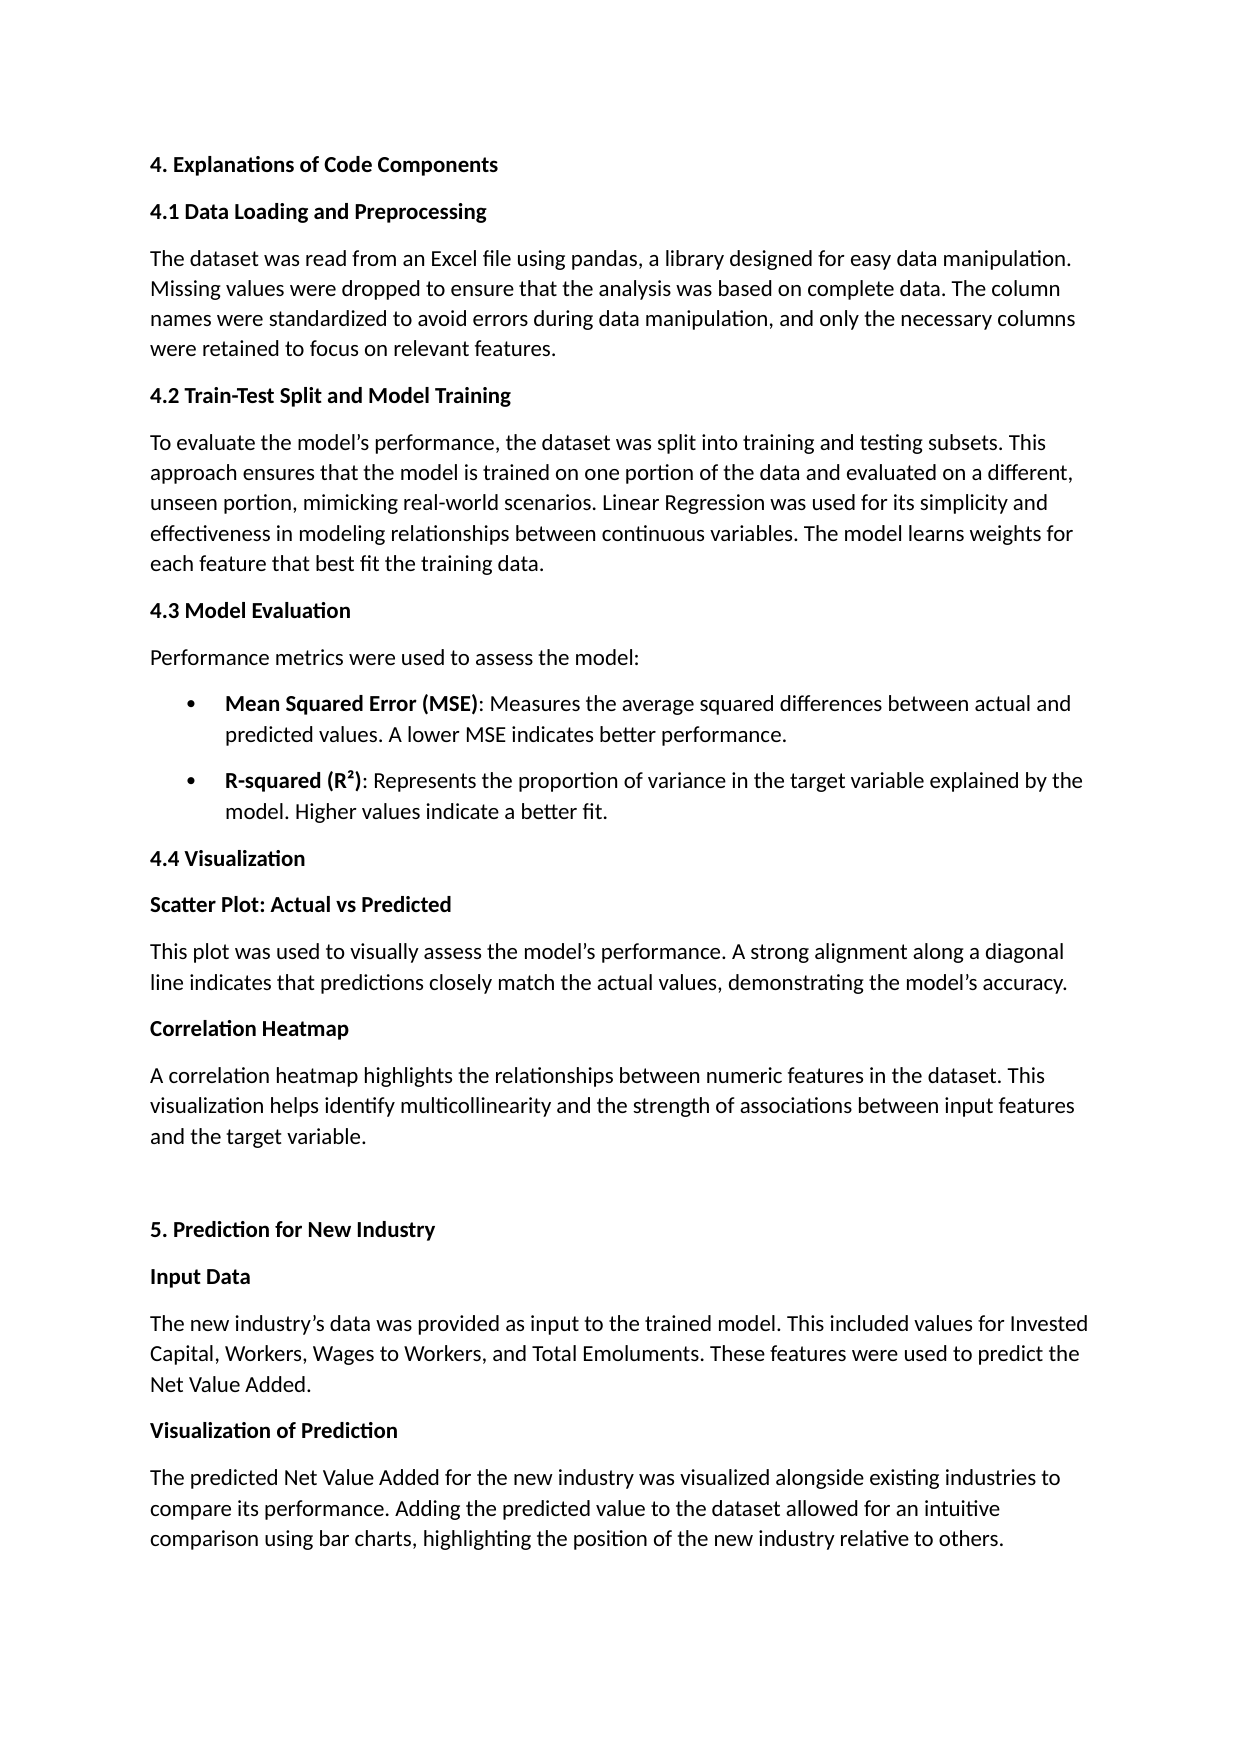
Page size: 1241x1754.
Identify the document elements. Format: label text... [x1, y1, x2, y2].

text Correlation Heatmap [150, 1014, 1090, 1043]
text To evaluate the model’s performance, the dataset was split into training and testing subsets. This approach ensures that the model is trained on one portion of the data and evaluated on a different, unseen portion, mimicking real-world scenarios. Linear Regression was used for its simplicity and effectiveness in modeling relationships between continuous variables. The model learns weights for each feature that best fit the training data. [150, 428, 1090, 577]
text The predicted Net Value Added for the new industry was visualized alongside existing industries to compare its performance. Adding the predicted value to the dataset allowed for an intuitive comparison using bar charts, highlighting the position of the new industry relative to others. [150, 1463, 1090, 1552]
text The new industry’s data was provided as input to the trained model. This included values for Invested Capital, Workers, Wages to Workers, and Total Emoluments. These features were used to predict the Net Value Added. [150, 1309, 1090, 1398]
text 4.2 Train-Test Split and Model Training [150, 381, 1090, 409]
text The dataset was read from an Excel file using pandas, a library designed for easy data manipulation. Missing values were dropped to ensure that the analysis was based on complete data. The column names were standardized to avoid errors during data manipulation, and only the necessary columns were retained to focus on relevant features. [150, 244, 1090, 362]
text Scatter Plot: Actual vs Predicted [150, 891, 1090, 919]
text A correlation heatmap highlights the relationships between numeric features in the dataset. This visualization helps identify multicollinearity and the strength of associations between input features and the target variable. [150, 1061, 1090, 1150]
text 5. Prediction for New Industry [150, 1216, 1090, 1244]
text 4.4 Visualization [150, 844, 1090, 872]
text This plot was used to visually assess the model’s performance. A strong alignment along a diagonal line indicates that predictions closely match the actual values, demonstrating the model’s accuracy. [150, 937, 1090, 996]
text Input Data [150, 1262, 1090, 1291]
text 4. Explanations of Code Components [150, 150, 1090, 178]
text Performance metrics were used to assess the model: [150, 643, 1090, 671]
list Mean Squared Error (MSE): Measures the average squared differences between actual and predicted values. A lower MSE indicates better performance. [187, 689, 1090, 748]
text Visualization of Prediction [150, 1417, 1090, 1445]
text 4.1 Data Loading and Preprocessing [150, 197, 1090, 225]
text 4.3 Model Evaluation [150, 596, 1090, 624]
list R-squared (R²): Represents the proportion of variance in the target variable explained by the model. Higher values indicate a better fit. [187, 767, 1090, 825]
